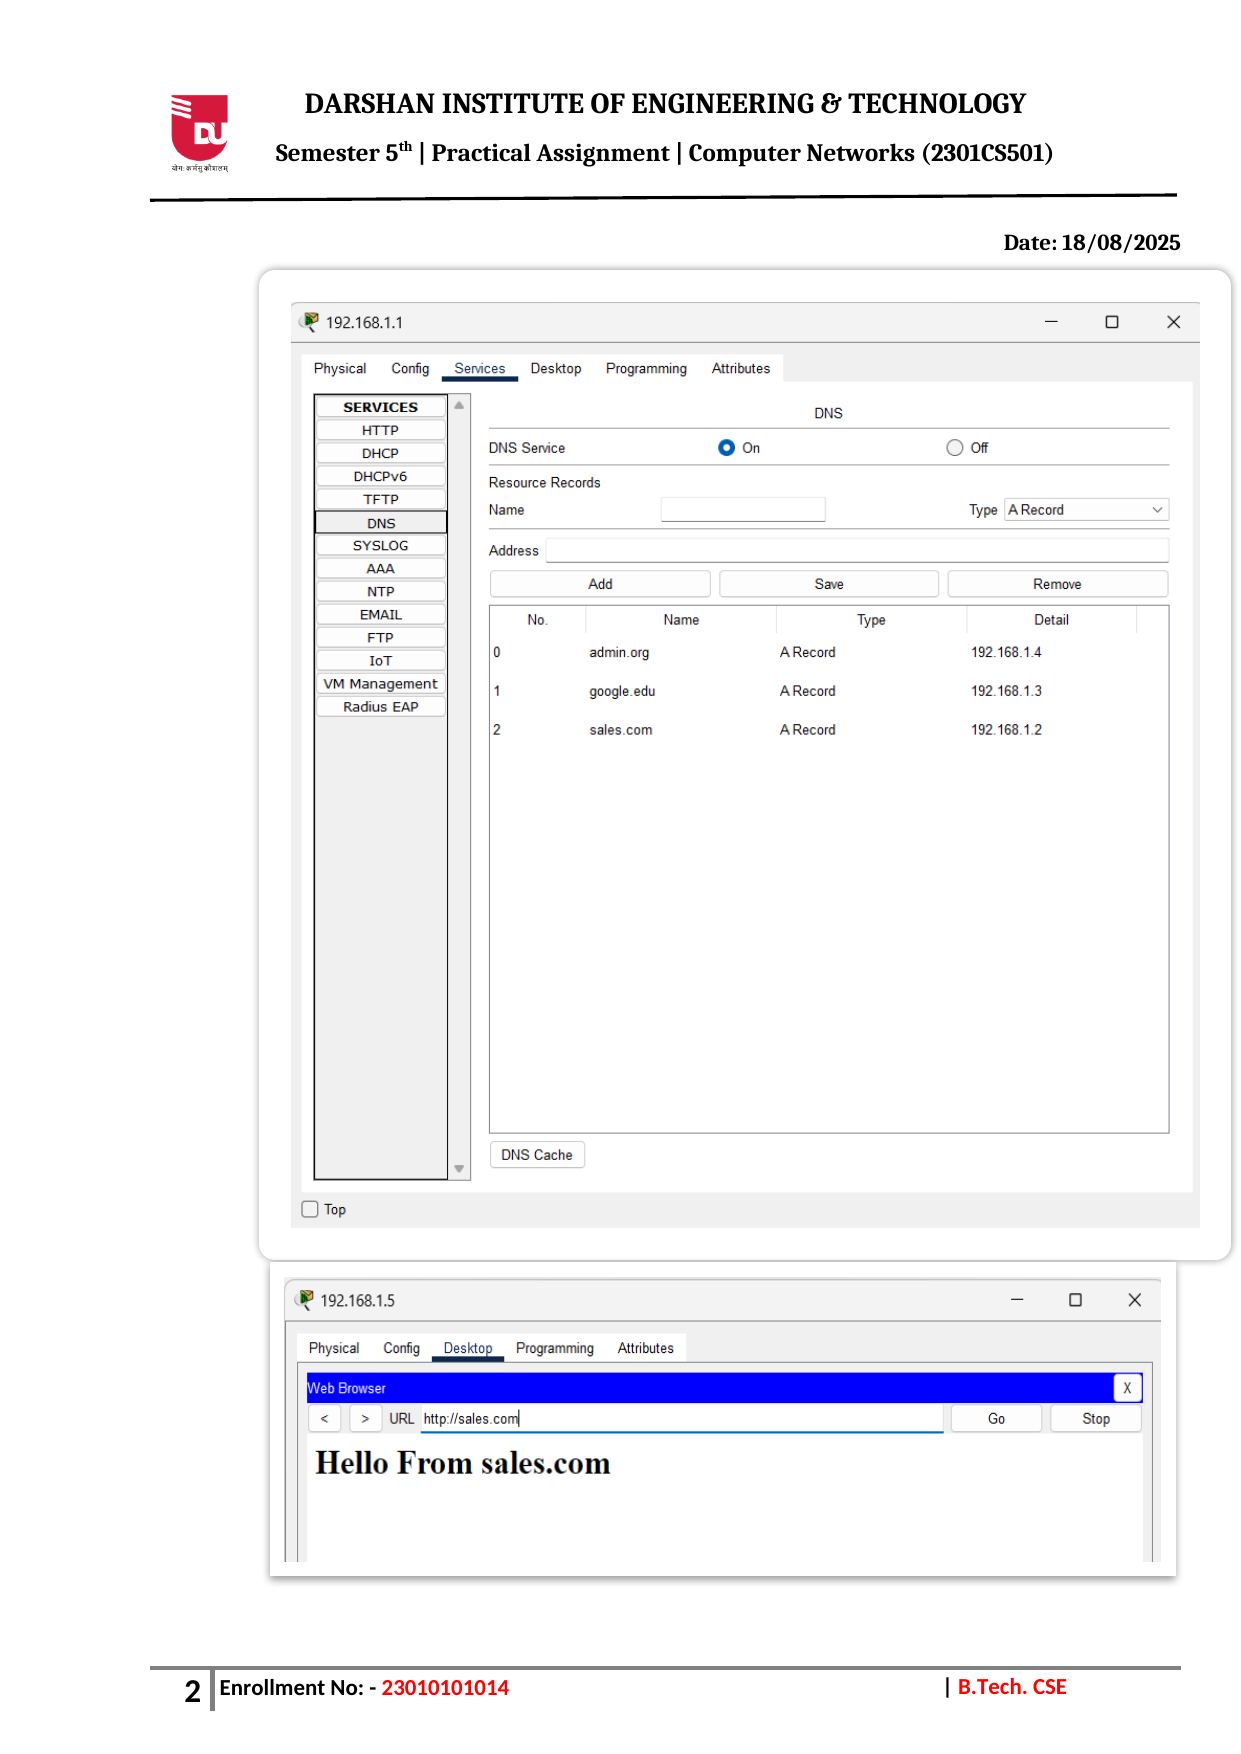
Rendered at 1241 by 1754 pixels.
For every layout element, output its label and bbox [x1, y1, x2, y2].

picture [284, 1277, 1161, 1562]
picture [150, 70, 242, 197]
picture [291, 302, 1200, 1228]
